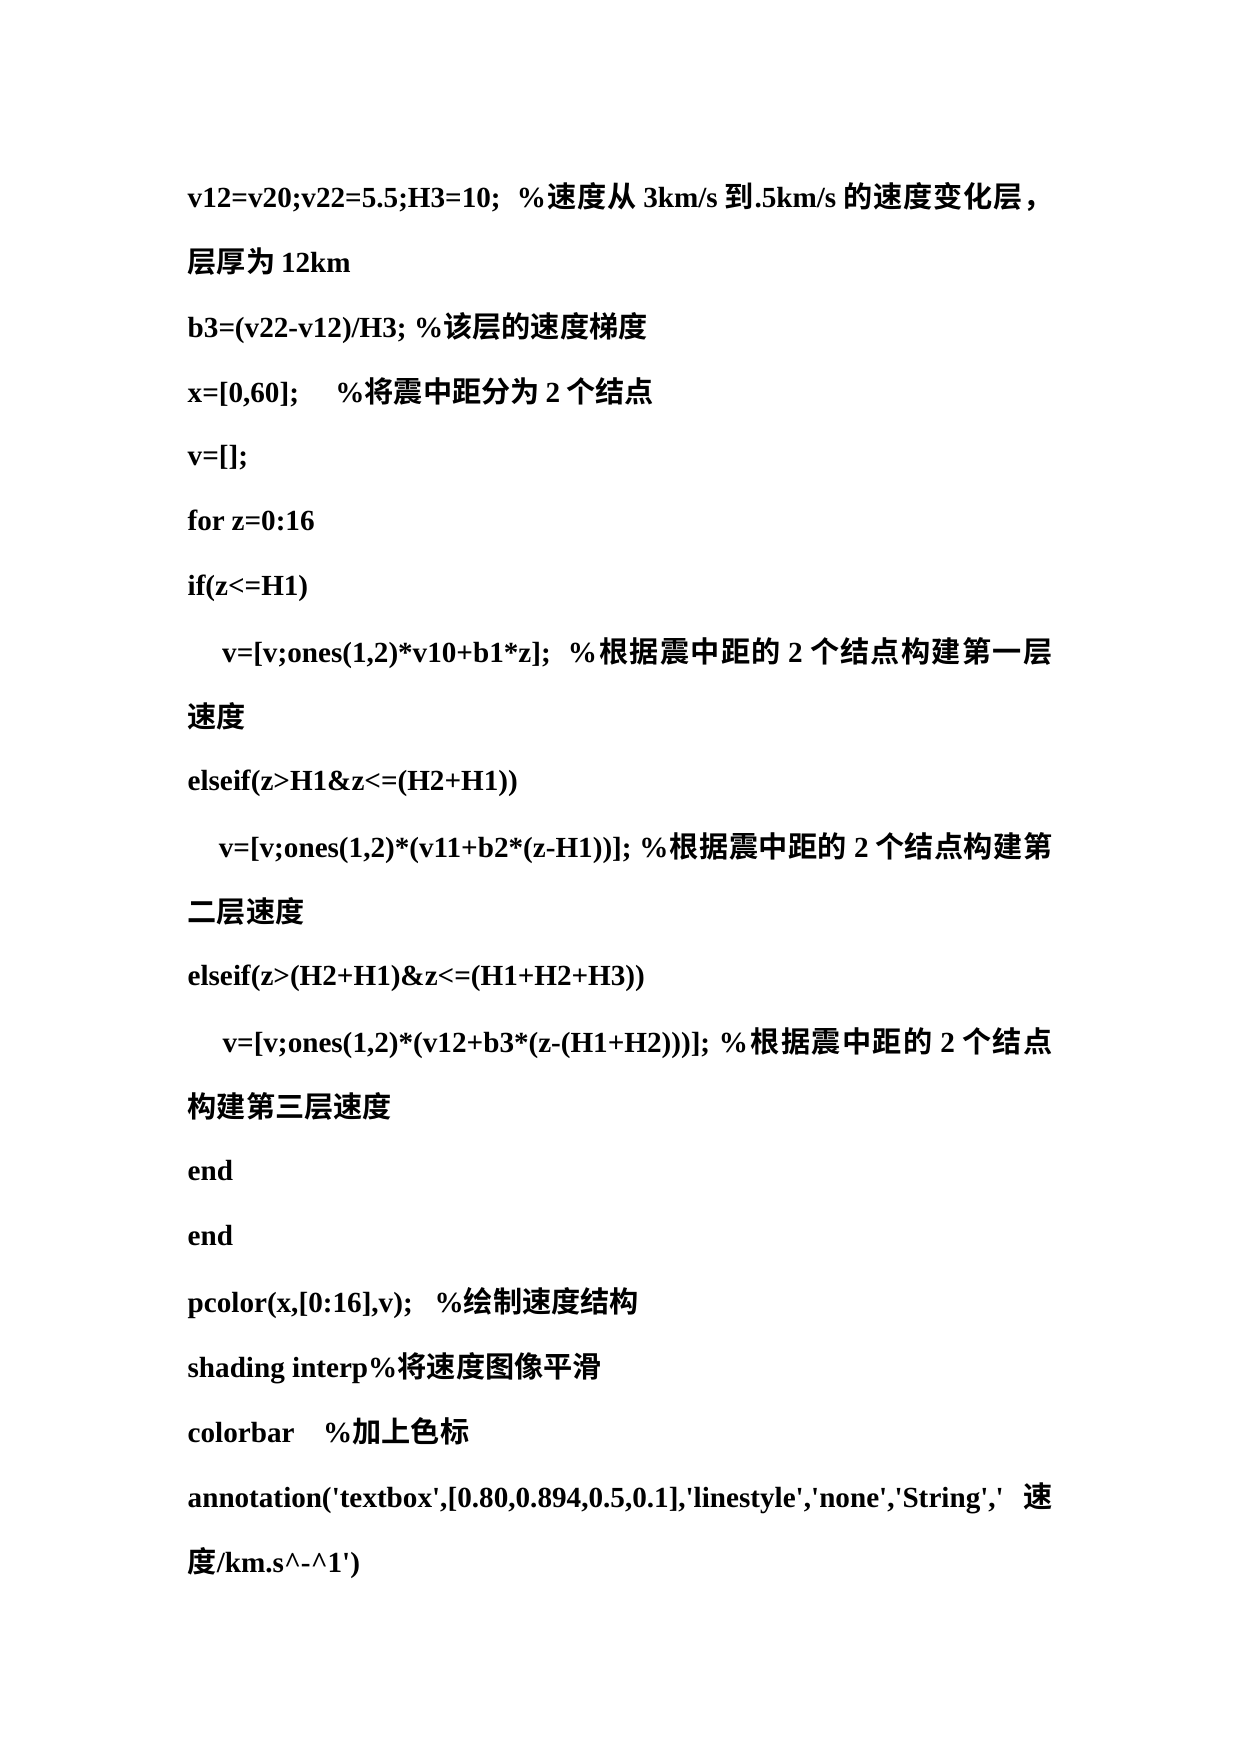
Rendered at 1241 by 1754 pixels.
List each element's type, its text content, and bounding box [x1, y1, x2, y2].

text if(z<=H1) [187, 552, 1053, 617]
text colorbar %加上色标 [187, 1397, 1053, 1462]
text for z=0:16 [187, 487, 1053, 552]
text pcolor(x,[0:16],v); %绘制速度结构 [187, 1267, 1053, 1332]
text elseif(z>(H2+H1)&z<=(H1+H2+H3)) [187, 942, 1053, 1007]
text x=[0,60]; %将震中距分为2个结点 [187, 357, 1053, 422]
text b3=(v22-v12)/H3; %该层的速度梯度 [187, 292, 1053, 357]
text v=[v;ones(1,2)*(v11+b2*(z-H1))]; %根据震中距的2个结点构建第二层速度 [187, 812, 1053, 942]
text v12=v20;v22=5.5;H3=10; %速度从3km/s到.5km/s的速度变化层，层厚为12km [187, 162, 1053, 292]
text v=[v;ones(1,2)*(v12+b3*(z-(H1+H2)))]; %根据震中距的2个结点构建第三层速度 [187, 1007, 1053, 1137]
text end [187, 1137, 1053, 1202]
text shading interp%将速度图像平滑 [187, 1332, 1053, 1397]
text end [187, 1202, 1053, 1267]
text v=[]; [187, 422, 1053, 487]
text elseif(z>H1&z<=(H2+H1)) [187, 747, 1053, 812]
text annotation('textbox',[0.80,0.894,0.5,0.1],'linestyle','none','String','速度/km.s^-^1') [187, 1462, 1053, 1592]
text v=[v;ones(1,2)*v10+b1*z]; %根据震中距的2个结点构建第一层速度 [187, 617, 1053, 747]
